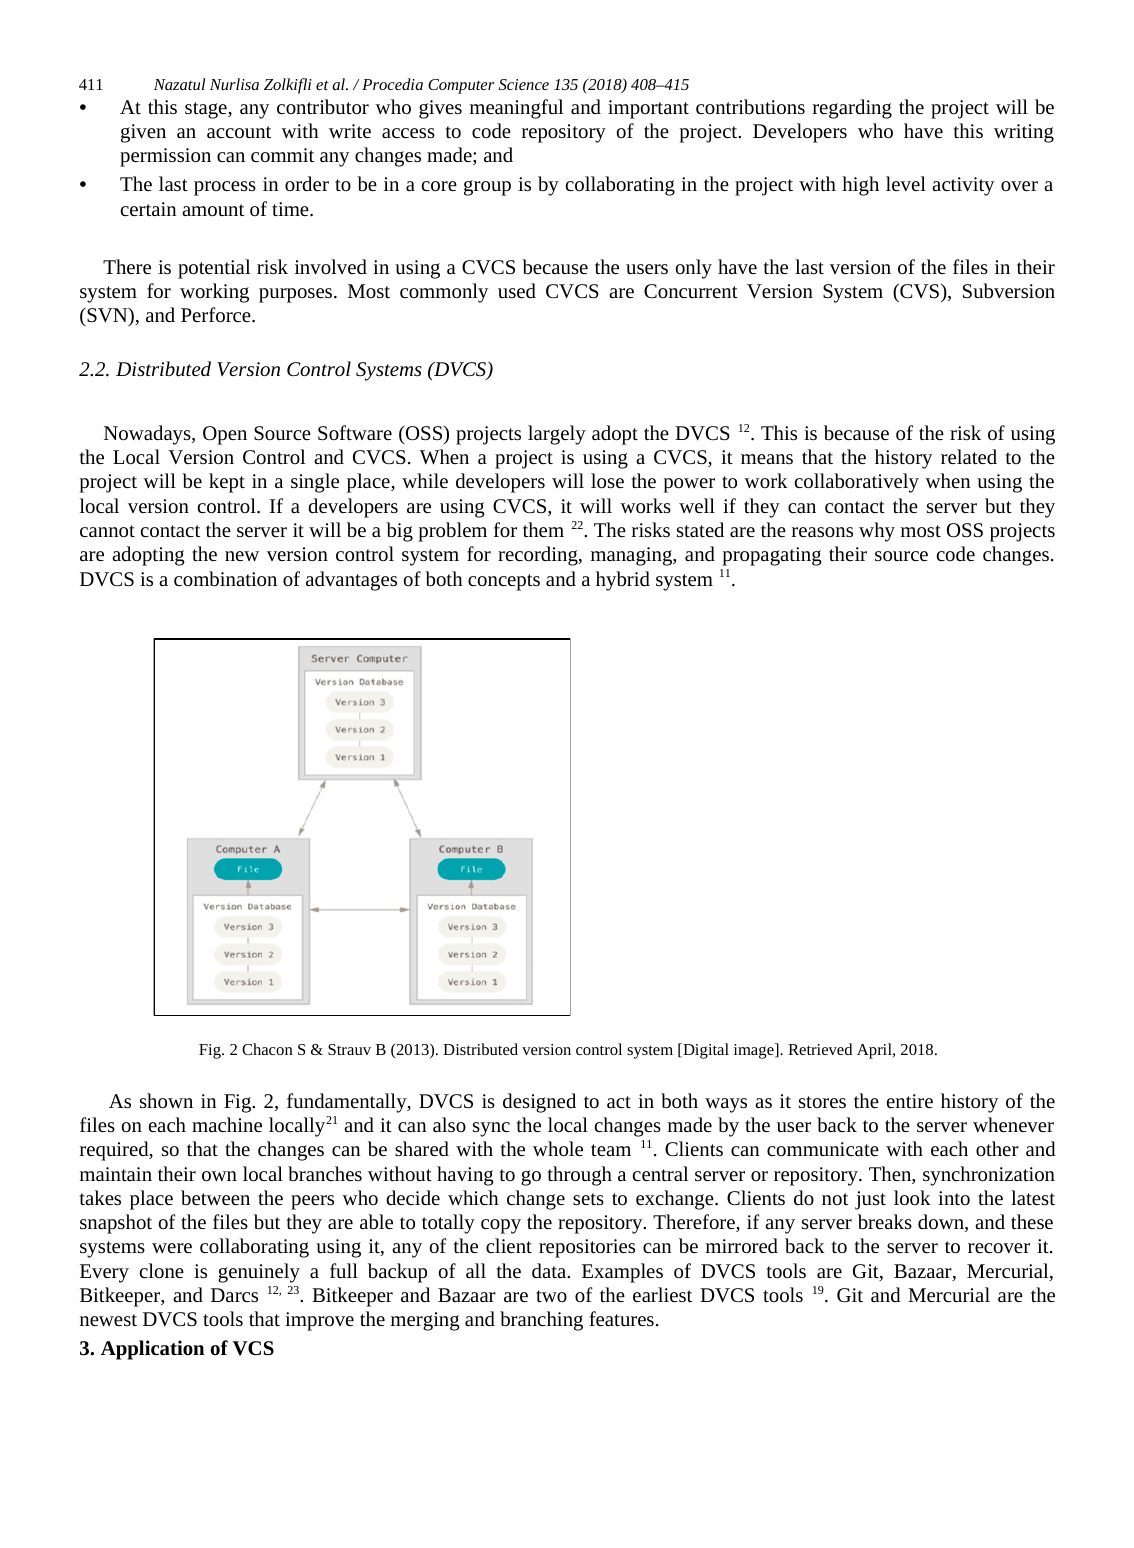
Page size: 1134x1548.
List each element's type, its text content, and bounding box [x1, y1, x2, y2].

list The last process in order to be in a core group is by collaborating in the project with high level activity over a certain amount of time. [79, 172, 1056, 221]
text 3. Application of VCS [79, 1336, 1058, 1360]
text As shown in Fig. 2, fundamentally, DVCS is designed to act in both ways as it stores the entire history of the files on each machine locally21 and it can also sync the local changes made by the user back to the server whenever required, so that the changes can be shared with the whole team 11. Clients can communicate with each other and maintain their own local branches without having to go through a central server or repository. Then, synchronization takes place between the peers who decide which change sets to exchange. Clients do not just look into the latest snapshot of the files but they are able to totally copy the repository. Therefore, if any server breaks down, and these systems were collaborating using it, any of the client repositories can be mirrored back to the server to recover it. Every clone is genuinely a full backup of all the data. Examples of DVCS tools are Git, Bazaar, Mercurial, Bitkeeper, and Darcs 12, 23. Bitkeeper and Bazaar are two of the earliest DVCS tools 19. Git and Mercurial are the newest DVCS tools that improve the merging and branching features. [79, 1089, 1056, 1331]
text There is potential risk involved in using a CVCS because the users only have the last version of the files in their system for working purposes. Most commonly used CVCS are Concurrent Version System (CVS), Subversion (SVN), and Perforce. [79, 254, 1056, 327]
text Fig. 2 Chacon S & Strauv B (2013). Distributed version control system [Digital image]. Retrieved April, 2018. [78, 1039, 1058, 1058]
text Nowadays, Open Source Software (OSS) projects largely adopt the DVCS 12. This is because of the risk of using the Local Version Control and CVCS. When a project is using a CVCS, it means that the history related to the project will be kept in a single place, while developers will lose the power to work collaboratively when using the local version control. If a developers are using CVCS, it will works well if they can contact the server but they cannot contact the server it will be a big problem for them 22. The risks stated are the reasons why most OSS projects are adopting the new version control system for recording, managing, and propagating their source code changes. DVCS is a combination of advantages of both concepts and a hybrid system 11. [79, 421, 1056, 591]
subtitle 2.2. Distributed Version Control Systems (DVCS) [79, 357, 1058, 381]
picture [153, 638, 571, 1016]
list At this stage, any contributor who gives meaningful and important contributions regarding the project will be given an account with write access to code repository of the project. Developers who have this writing permission can commit any changes made; and [79, 95, 1056, 167]
